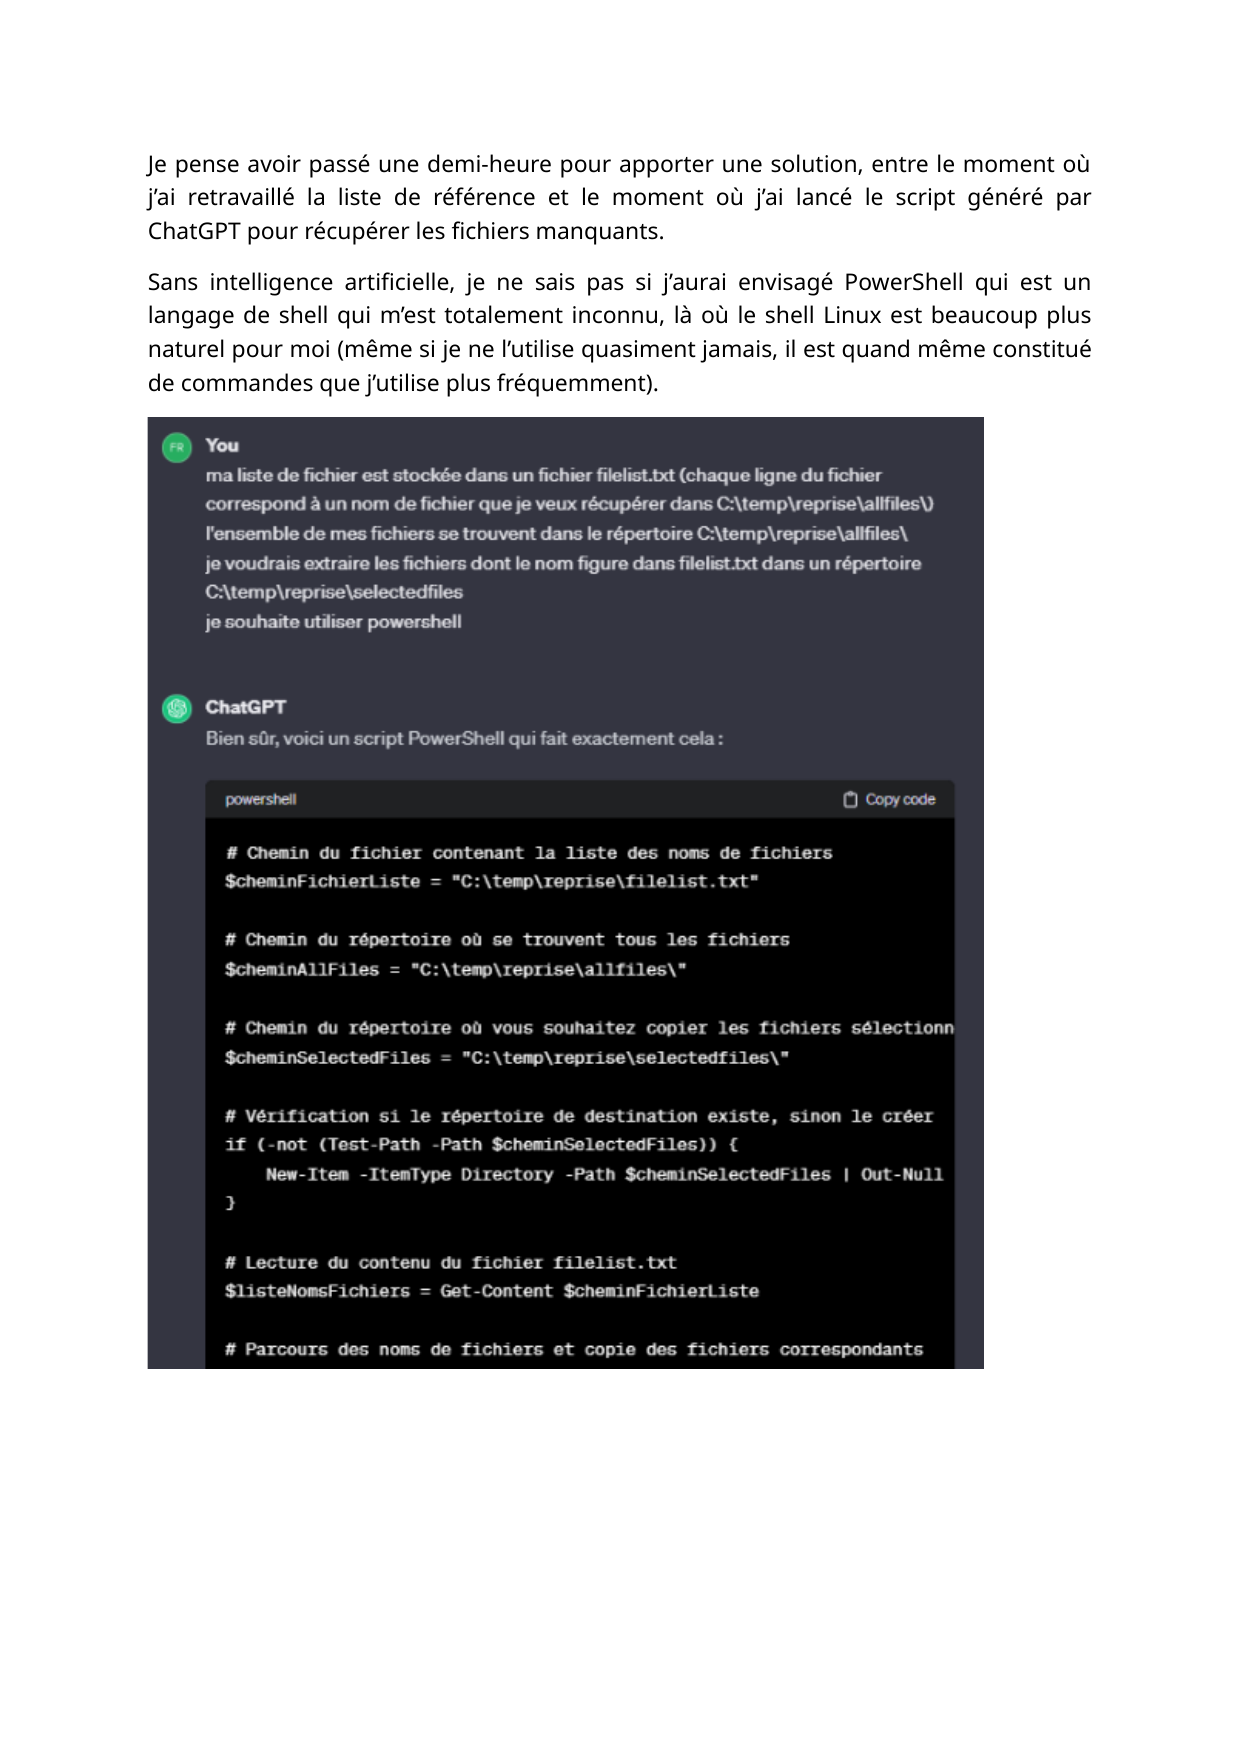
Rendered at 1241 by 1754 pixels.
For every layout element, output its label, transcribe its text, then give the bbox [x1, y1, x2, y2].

text Sans intelligence artificielle, je ne sais pas si j’aurai envisagé PowerShell qui est un langage de shell qui m’est totalement inconnu, là où le shell Linux est beaucoup plus naturel pour moi (même si je ne l’utilise quasiment jamais, il est quand même constitué de commandes que j’utilise plus fréquemment). [148, 266, 1093, 398]
text Je pense avoir passé une demi-heure pour apporter une solution, entre le moment où j’ai retravaillé la liste de référence et le moment où j’ai lancé le script généré par ChatGPT pour récupérer les fichiers manquants. [148, 148, 1093, 246]
picture [147, 417, 984, 1369]
